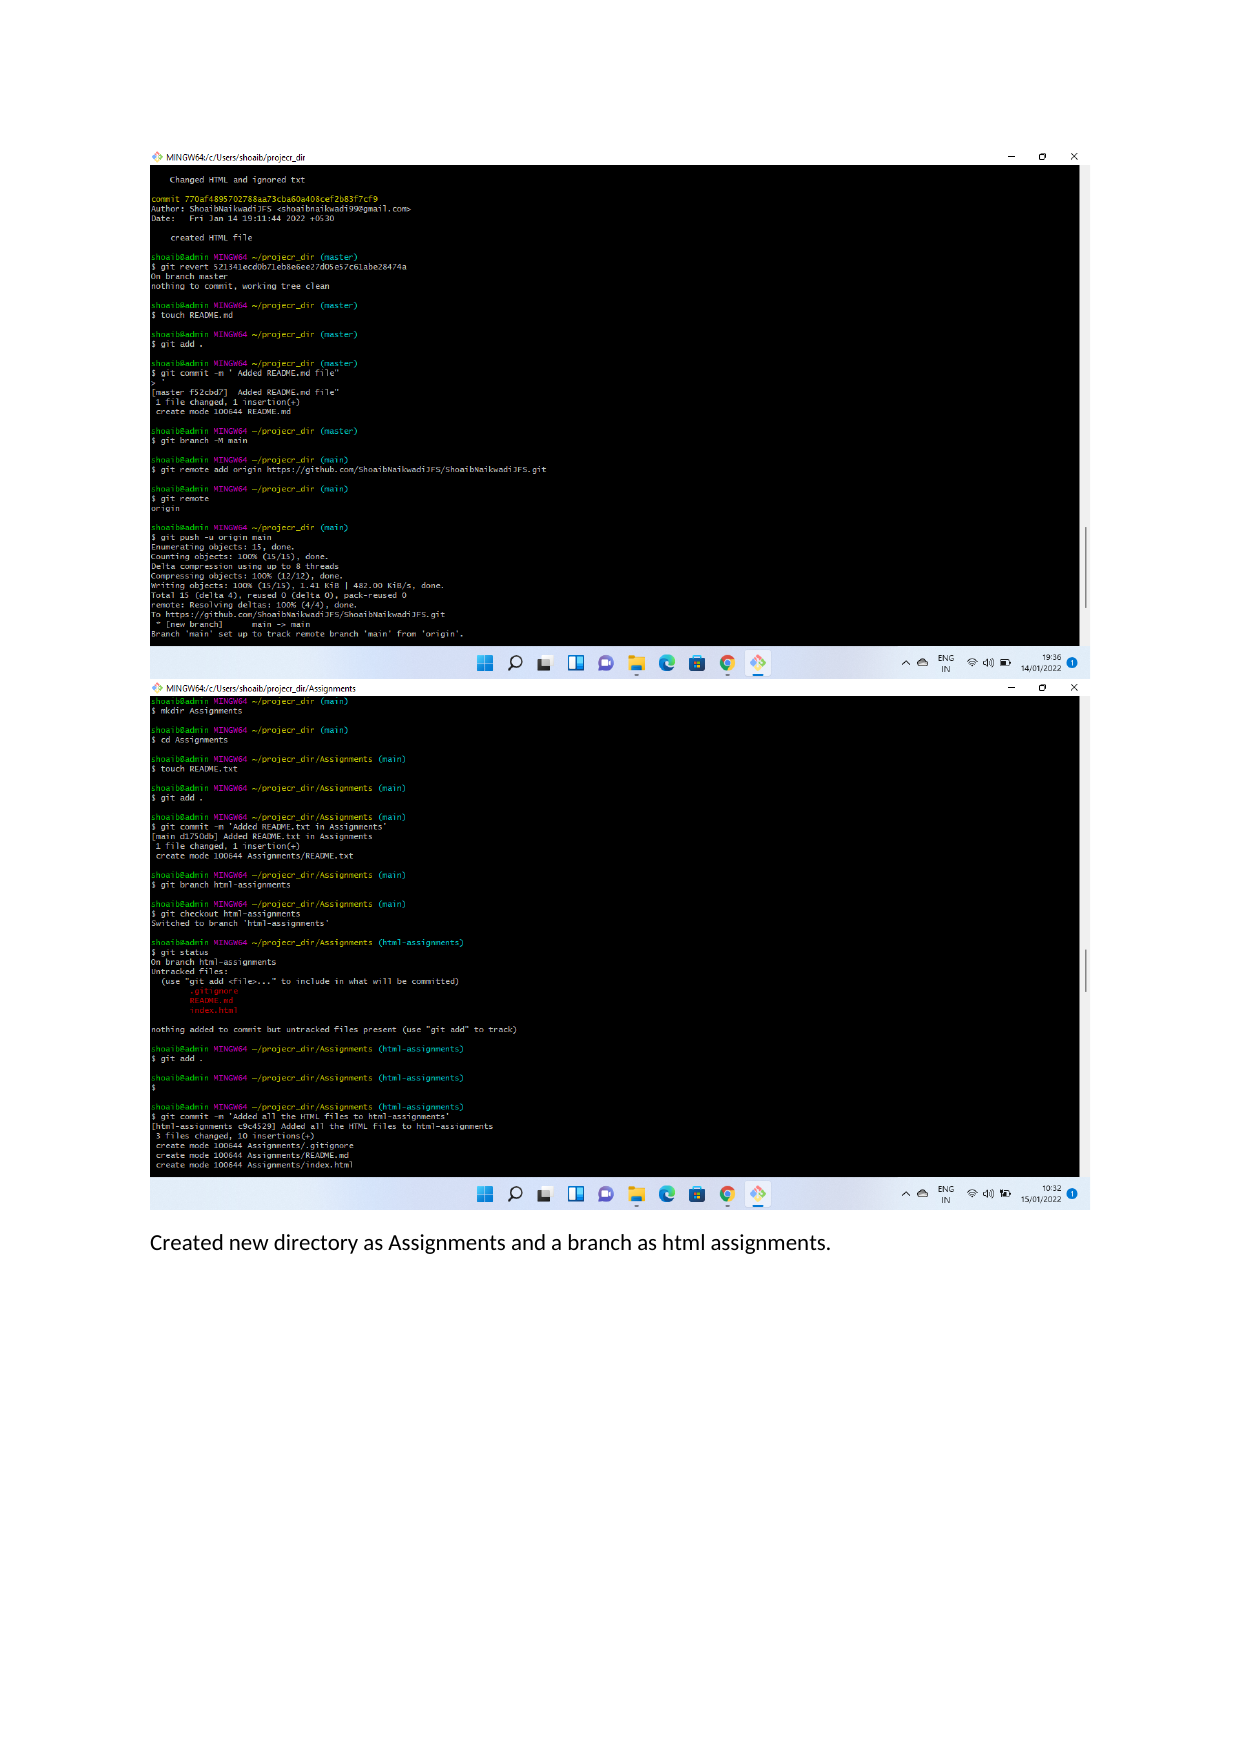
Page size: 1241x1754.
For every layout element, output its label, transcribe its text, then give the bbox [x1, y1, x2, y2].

picture [150, 150, 1091, 679]
text Created new directory as Assignments and a branch as html assignments. [150, 1228, 1090, 1256]
picture [150, 680, 1091, 1210]
